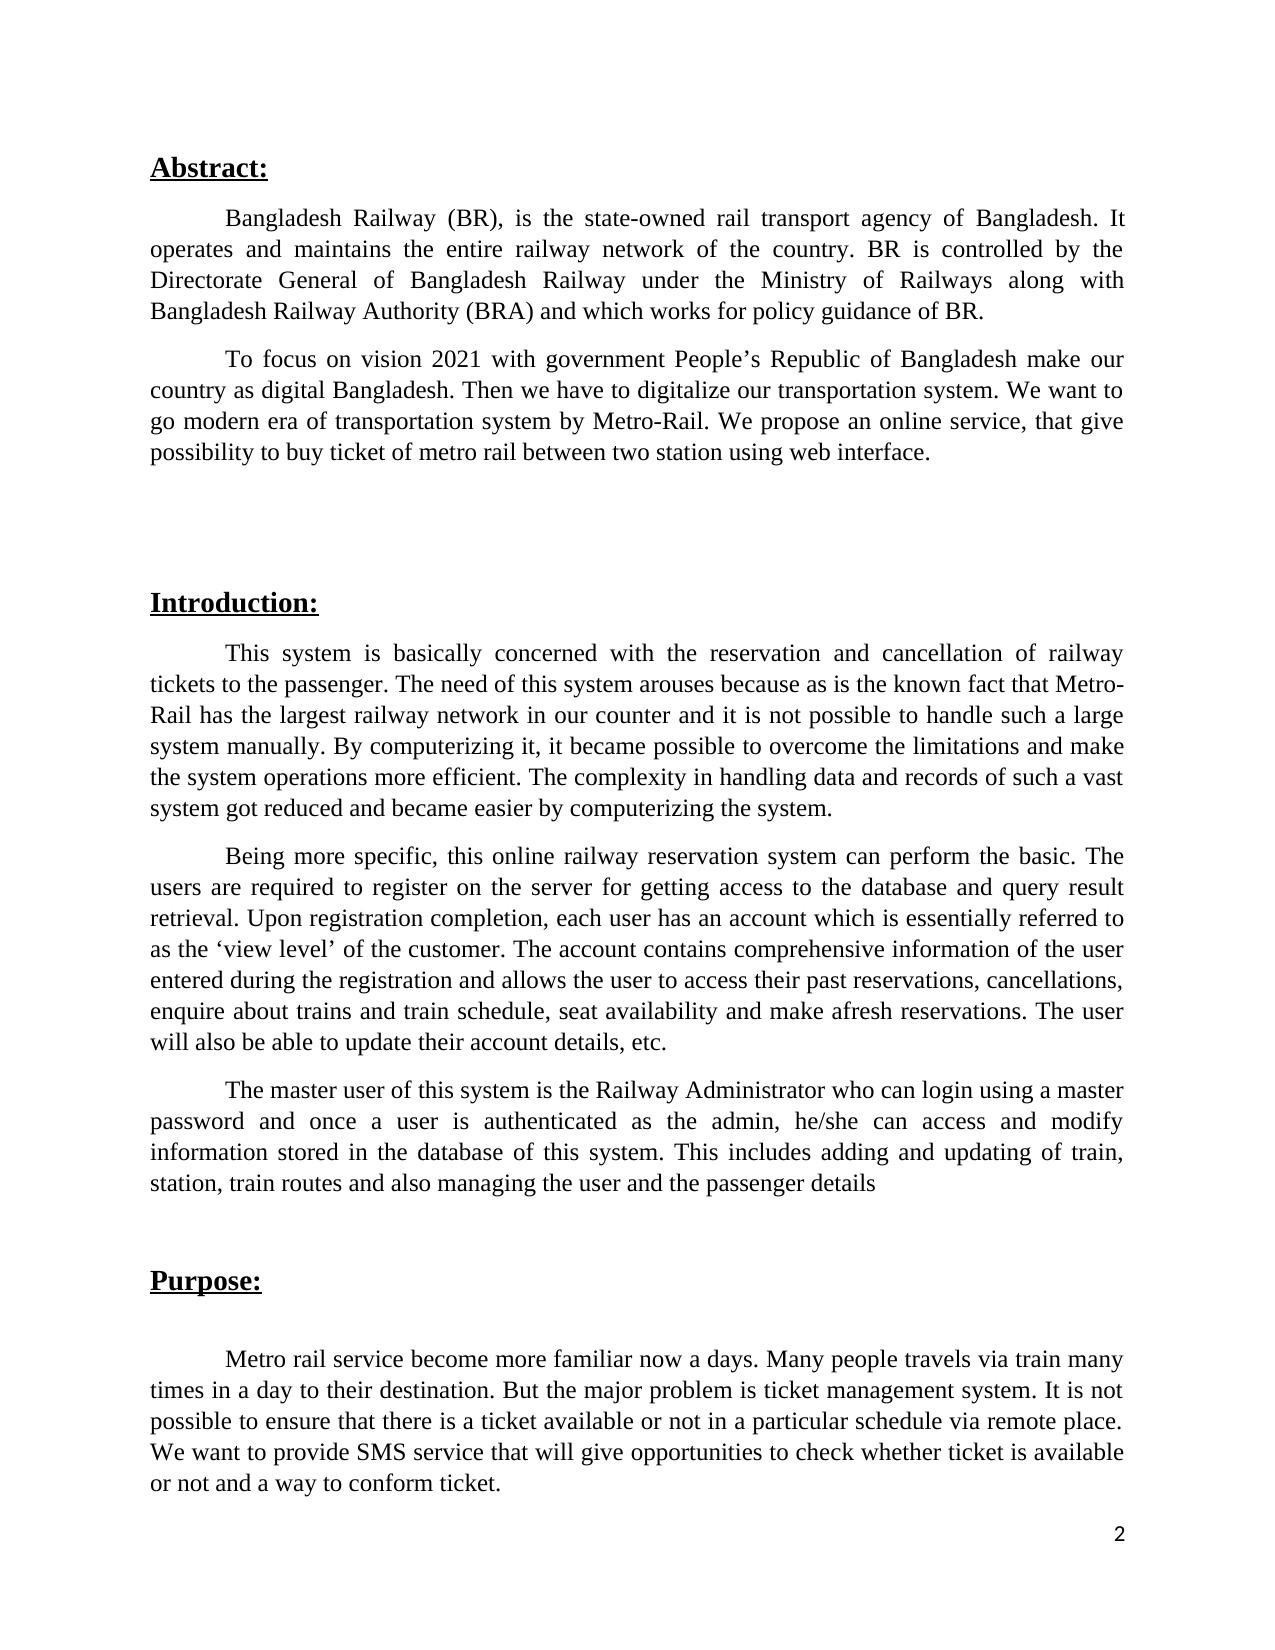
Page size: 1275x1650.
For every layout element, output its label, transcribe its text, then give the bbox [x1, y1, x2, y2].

text Metro rail service become more familiar now a days. Many people travels via train many times in a day to their destination. But the major problem is ticket management system. It is not possible to ensure that there is a ticket available or not in a particular schedule via remote place. We want to provide SMS service that will give opportunities to check whether ticket is available or not and a way to conform ticket. [150, 1344, 1125, 1497]
text To focus on vision 2021 with government People’s Republic of Bangladesh make our country as digital Bangladesh. Then we have to digitalize our transportation system. We want to go modern era of transportation system by Metro-Rail. We propose an online service, that give possibility to buy ticket of metro rail between two station using web interface. [150, 344, 1125, 466]
text Introduction: [150, 585, 1125, 618]
text This system is basically concerned with the reservation and cancellation of railway tickets to the passenger. The need of this system arouses because as is the known fact that Metro-Rail has the largest railway network in our counter and it is not possible to handle such a large system manually. By computerizing it, it became possible to overcome the limitations and make the system operations more efficient. The complexity in handling data and records of such a vast system got reduced and became easier by computerizing the system. [150, 638, 1125, 822]
text Abstract: [150, 150, 1125, 183]
text Being more specific, this online railway reservation system can perform the basic. The users are required to register on the server for getting access to the database and query result retrieval. Upon registration completion, each user has an account which is essentially referred to as the ‘view level’ of the customer. The account contains comprehensive information of the user entered during the registration and allows the user to access their past reservations, cancellations, enquire about trains and train schedule, seat availability and make afresh reservations. The user will also be able to update their account details, etc. [150, 841, 1125, 1056]
text Bangladesh Railway (BR), is the state-owned rail transport agency of Bangladesh. It operates and maintains the entire railway network of the country. BR is controlled by the Directorate General of Bangladesh Railway under the Ministry of Railways along with Bangladesh Railway Authority (BRA) and which works for policy guidance of BR. [150, 203, 1125, 325]
subtitle Purpose: [150, 1263, 1050, 1297]
text The master user of this system is the Railway Administrator who can login using a master password and once a user is authenticated as the admin, he/she can access and modify information stored in the database of this system. This includes adding and updating of train, station, train routes and also managing the user and the passenger details [150, 1075, 1125, 1197]
